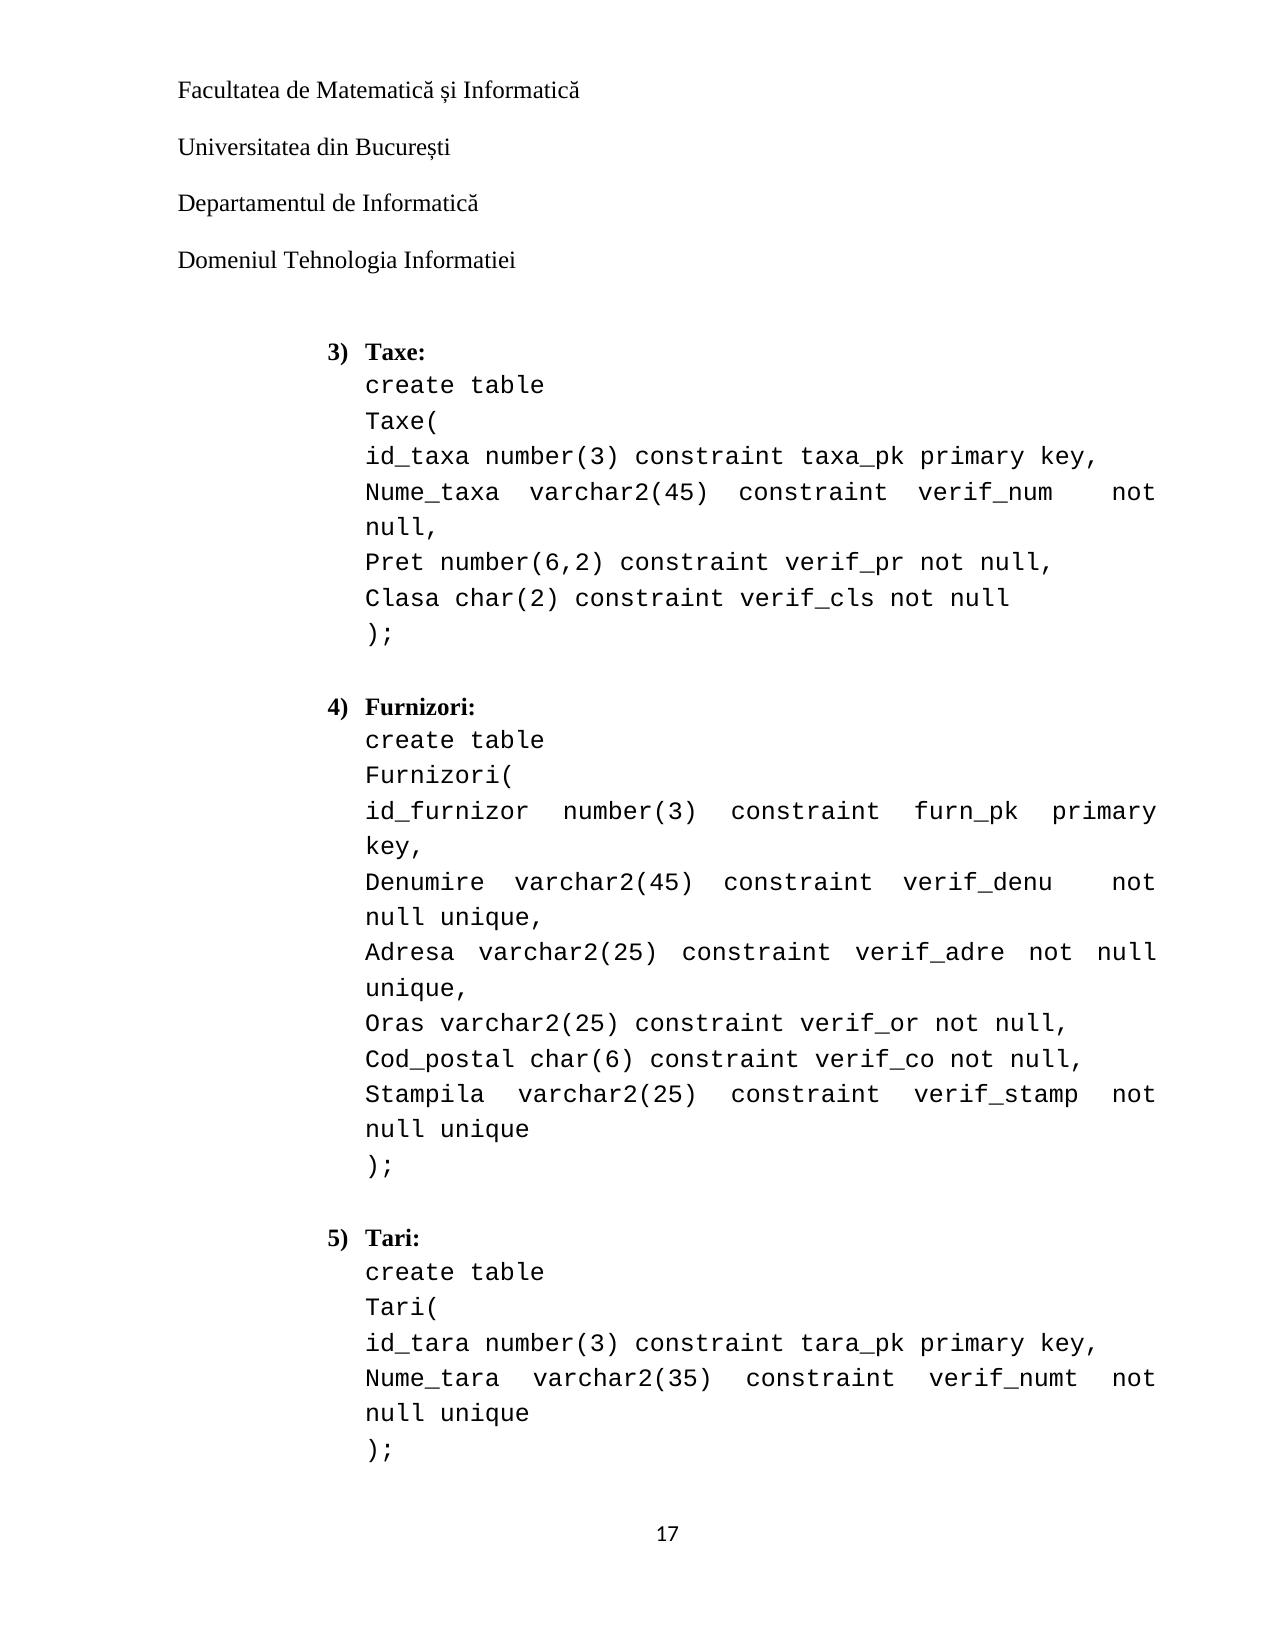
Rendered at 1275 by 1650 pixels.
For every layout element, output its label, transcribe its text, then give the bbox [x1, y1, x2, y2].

list Pret number(6,2) constraint verif_pr not null, [365, 550, 1157, 578]
list create table [365, 373, 1157, 401]
list Oras varchar2(25) constraint verif_or not null, [365, 1011, 1157, 1039]
list ); [365, 1436, 1157, 1465]
list Furnizori( [365, 763, 1157, 791]
list Clasa char(2) constraint verif_cls not null [365, 585, 1157, 614]
list id_tara number(3) constraint tara_pk primary key, [365, 1330, 1157, 1358]
list id_furnizor number(3) constraint furn_pk primary key, [365, 798, 1157, 862]
list Tari: [327, 1223, 1157, 1252]
list ); [365, 621, 1157, 649]
list Denumire varchar2(45) constraint verif_denu not null unique, [365, 869, 1157, 933]
list Stampila varchar2(25) constraint verif_stamp not null unique [365, 1082, 1157, 1145]
list Adresa varchar2(25) constraint verif_adre not null unique, [365, 940, 1157, 1004]
list Furnizori: [327, 692, 1157, 720]
list create table [365, 1259, 1157, 1288]
list Tari( [365, 1295, 1157, 1323]
list Taxe: [327, 337, 1157, 366]
list create table [365, 727, 1157, 756]
list Cod_postal char(6) constraint verif_co not null, [365, 1046, 1157, 1074]
list Nume_taxa varchar2(45) constraint verif_num not null, [365, 479, 1157, 543]
list Nume_tara varchar2(35) constraint verif_numt not null unique [365, 1366, 1157, 1429]
list Taxe( [365, 408, 1157, 437]
list ); [365, 1152, 1157, 1181]
list id_taxa number(3) constraint taxa_pk primary key, [365, 444, 1157, 472]
